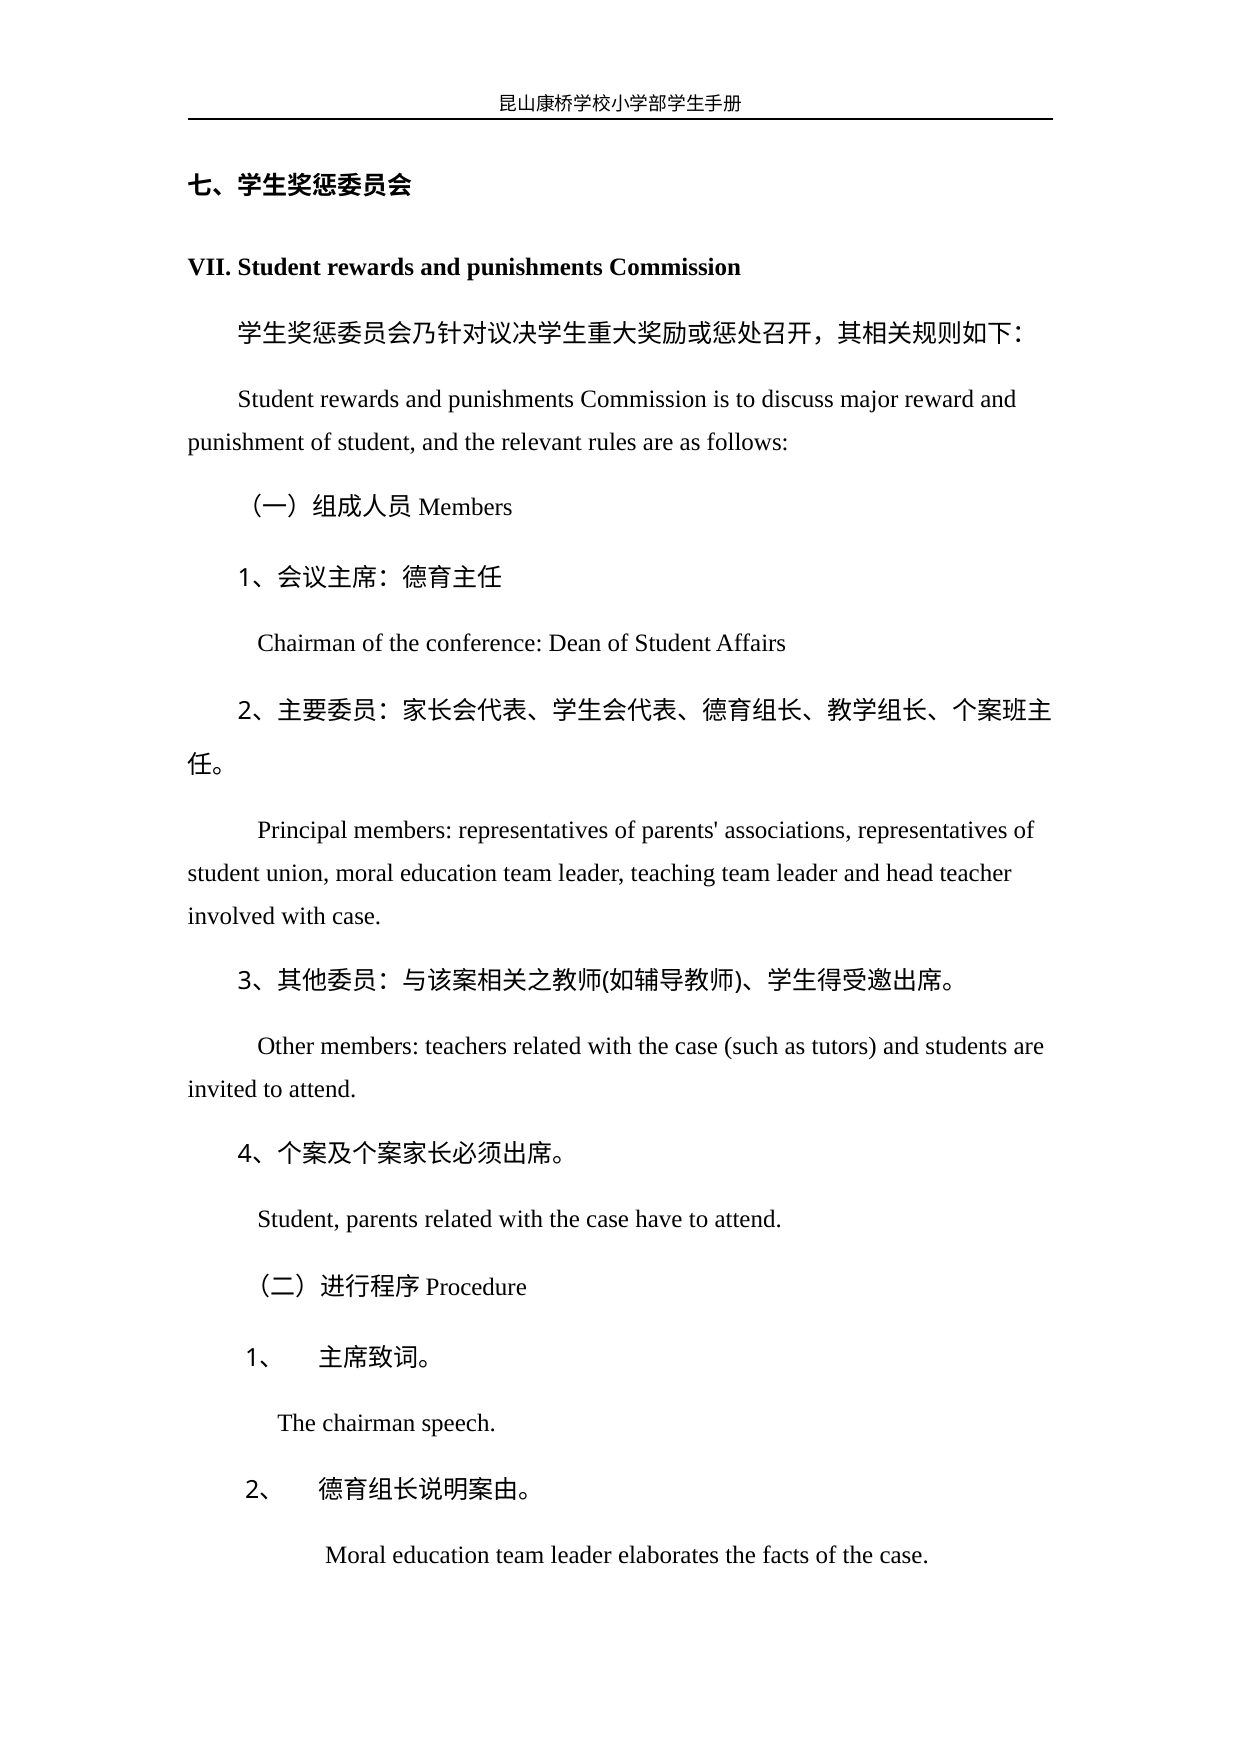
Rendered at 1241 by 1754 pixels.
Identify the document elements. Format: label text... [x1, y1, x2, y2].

text （二）进行程序 Procedure [245, 1266, 1053, 1303]
text （一）组成人员 Members [187, 487, 1053, 523]
text Moral education team leader elaborates the facts of the case. [237, 1540, 1053, 1569]
text Other members: teachers related with the case (such as tutors) and students are invited to attend. [187, 1031, 1053, 1103]
text Student rewards and punishments Commission is to discuss major reward and punishment of student, and the relevant rules are as follows: [187, 384, 1053, 456]
text 4、个案及个案家长必须出席。 [187, 1134, 1053, 1170]
text Student, parents related with the case have to attend. [187, 1204, 1053, 1233]
text 1、会议主席：德育主任 [187, 557, 1053, 594]
list 德育组长说明案由。 [245, 1470, 1053, 1506]
text The chairman speech. [187, 1408, 1053, 1436]
text VII. Student rewards and punishments Commission [187, 251, 1053, 283]
text Principal members: representatives of parents' associations, representatives of student union, moral education team leader, teaching team leader and head teacher involved with case. [187, 815, 1053, 930]
text 七、学生奖惩委员会 [187, 151, 1053, 216]
text Chairman of the conference: Dean of Student Affairs [187, 628, 1053, 657]
text 3、其他委员：与该案相关之教师(如辅导教师)、学生得受邀出席。 [187, 961, 1053, 997]
list 主席致词。 [245, 1337, 1053, 1373]
text 学生奖惩委员会乃针对议决学生重大奖励或惩处召开，其相关规则如下： [187, 314, 1053, 350]
text 2、主要委员：家长会代表、学生会代表、德育组长、教学组长、个案班主任。 [187, 690, 1053, 781]
